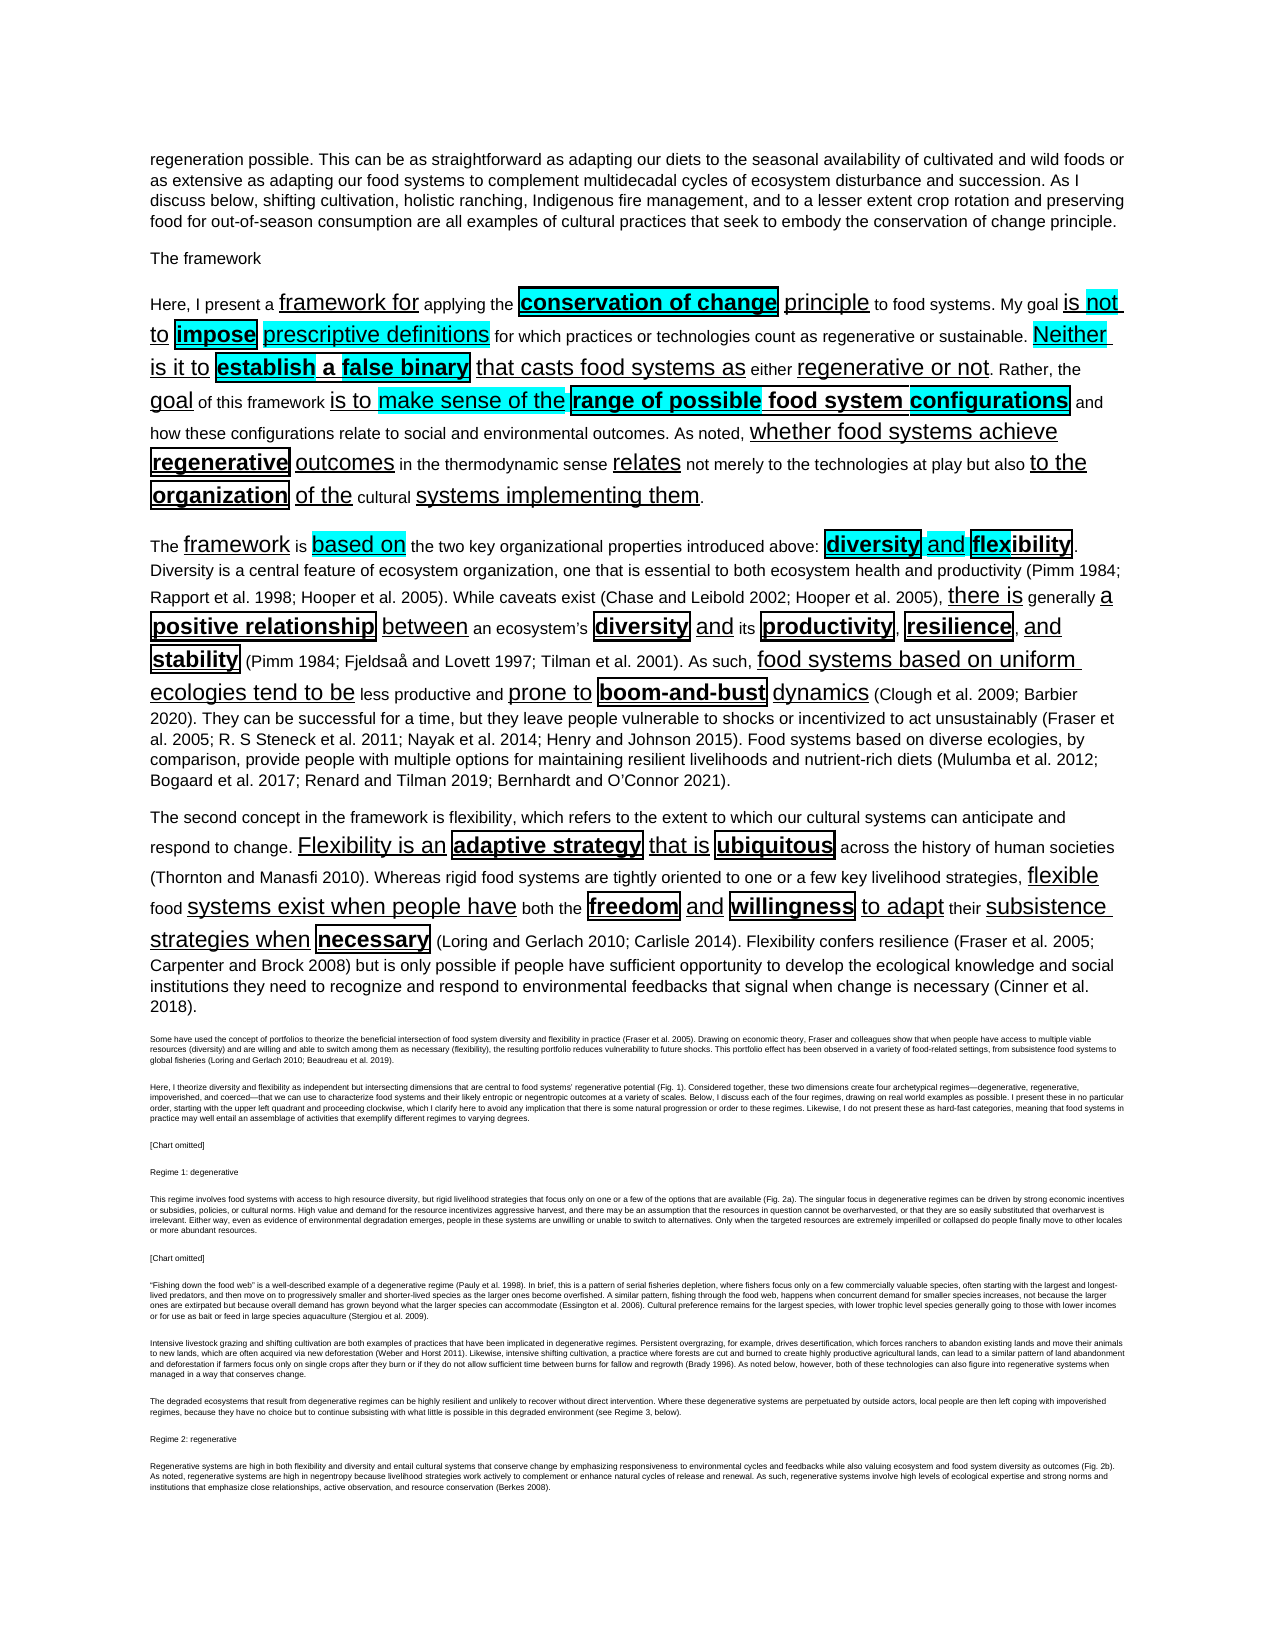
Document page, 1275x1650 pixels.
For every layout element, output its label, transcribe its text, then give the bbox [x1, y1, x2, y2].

text The second concept in the framework is flexibility, which refers to the extent to which our cultural systems can anticipate and respond to change. Flexibility is an adaptive strategy that is ubiquitous across the history of human societies (Thornton and Manasfi 2010). Whereas rigid food systems are tightly oriented to one or a few key livelihood strategies, flexible food systems exist when people have both the freedom and willingness to adapt their subsistence strategies when necessary (Loring and Gerlach 2010; Carlisle 2014). Flexibility confers resilience (Fraser et al. 2005; Carpenter and Brock 2008) but is only possible if people have sufficient opportunity to develop the ecological knowledge and social institutions they need to recognize and respond to environmental feedbacks that signal when change is necessary (Cinner et al. 2018). [150, 808, 1125, 1016]
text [150, 150, 1125, 231]
text The framework [150, 249, 1125, 268]
text Here, I present a framework for applying the conservation of change principle to food systems. My goal is not to impose prescriptive definitions for which practices or technologies count as regenerative or sustainable. Neither is it to establish a false binary that casts food systems as either regenerative or not. Rather, the goal of this framework is to make sense of the range of possible food system configurations and how these configurations relate to social and environmental outcomes. As noted, whether food systems achieve regenerative outcomes in the thermodynamic sense relates not merely to the technologies at play but also to the organization of the cultural systems implementing them. [150, 286, 1125, 510]
text The framework is based on the two key organizational properties introduced above: diversity and flexibility. Diversity is a central feature of ecosystem organization, one that is essential to both ecosystem health and productivity (Pimm 1984; Rapport et al. 1998; Hooper et al. 2005). While caveats exist (Chase and Leibold 2002; Hooper et al. 2005), there is generally a positive relationship between an ecosystem’s diversity and its productivity, resilience, and stability (Pimm 1984; Fjeldsaå and Lovett 1997; Tilman et al. 2001). As such, food systems based on uniform ecologies tend to be less productive and prone to boom-and-bust dynamics (Clough et al. 2009; Barbier 2020). They can be successful for a time, but they leave people vulnerable to shocks or incentivized to act unsustainably (Fraser et al. 2005; R. S Steneck et al. 2011; Nayak et al. 2014; Henry and Johnson 2015). Food systems based on diverse ecologies, by comparison, provide people with multiple options for maintaining resilient livelihoods and nutrient-rich diets (Mulumba et al. 2012; Bogaard et al. 2017; Renard and Tilman 2019; Bernhardt and O’Connor 2021). [150, 529, 1125, 790]
